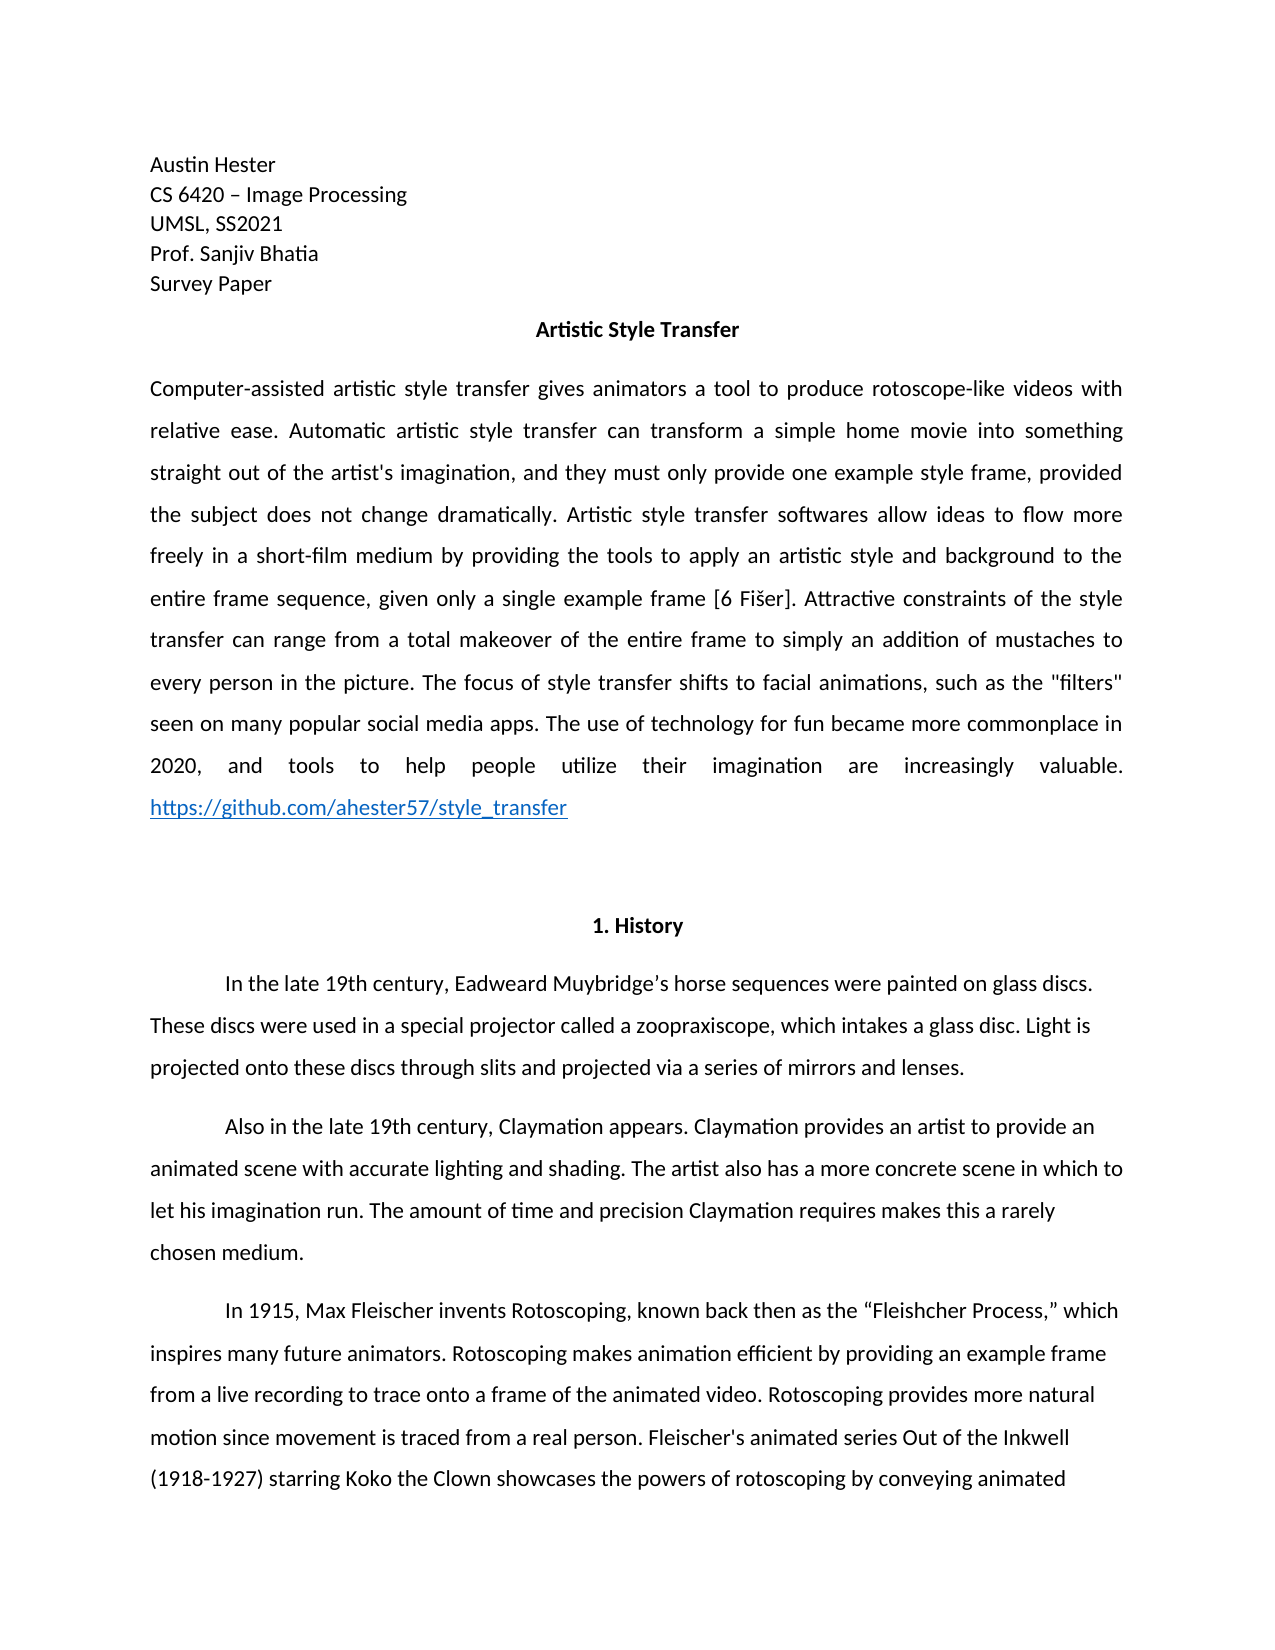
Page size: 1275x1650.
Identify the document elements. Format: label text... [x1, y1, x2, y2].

text Also in the late 19th century, Claymation appears. Claymation provides an artist to provide an animated scene with accurate lighting and shading. The artist also has a more concrete scene in which to let his imagination run. The amount of time and precision Claymation requires makes this a rarely chosen medium. [150, 1112, 1125, 1266]
text Computer-assisted artistic style transfer gives animators a tool to produce rotoscope-like videos with relative ease. Automatic artistic style transfer can transform a simple home movie into something straight out of the artist's imagination, and they must only provide one example style frame, provided the subject does not change dramatically. Artistic style transfer softwares allow ideas to flow more freely in a short-film medium by providing the tools to apply an artistic style and background to the entire frame sequence, given only a single example frame [6 Fišer]. Attractive constraints of the style transfer can range from a total makeover of the entire frame to simply an addition of mustaches to every person in the picture. The focus of style transfer shifts to facial animations, such as the "filters" seen on many popular social media apps. The use of technology for fun became more commonplace in 2020, and tools to help people utilize their imagination are increasingly valuable. https://github.com/ahester57/style_transfer [150, 374, 1125, 822]
text In the late 19th century, Eadweard Muybridge’s horse sequences were painted on glass discs. These discs were used in a special projector called a zoopraxiscope, which intakes a glass disc. Light is projected onto these discs through slits and projected via a series of mirrors and lenses. [150, 969, 1125, 1081]
text 1. History [150, 911, 1125, 939]
text Austin Hester CS 6420 – Image Processing UMSL, SS2021 Prof. Sanjiv Bhatia Survey Paper [150, 150, 1125, 297]
text Artistic Style Transfer [150, 315, 1125, 343]
